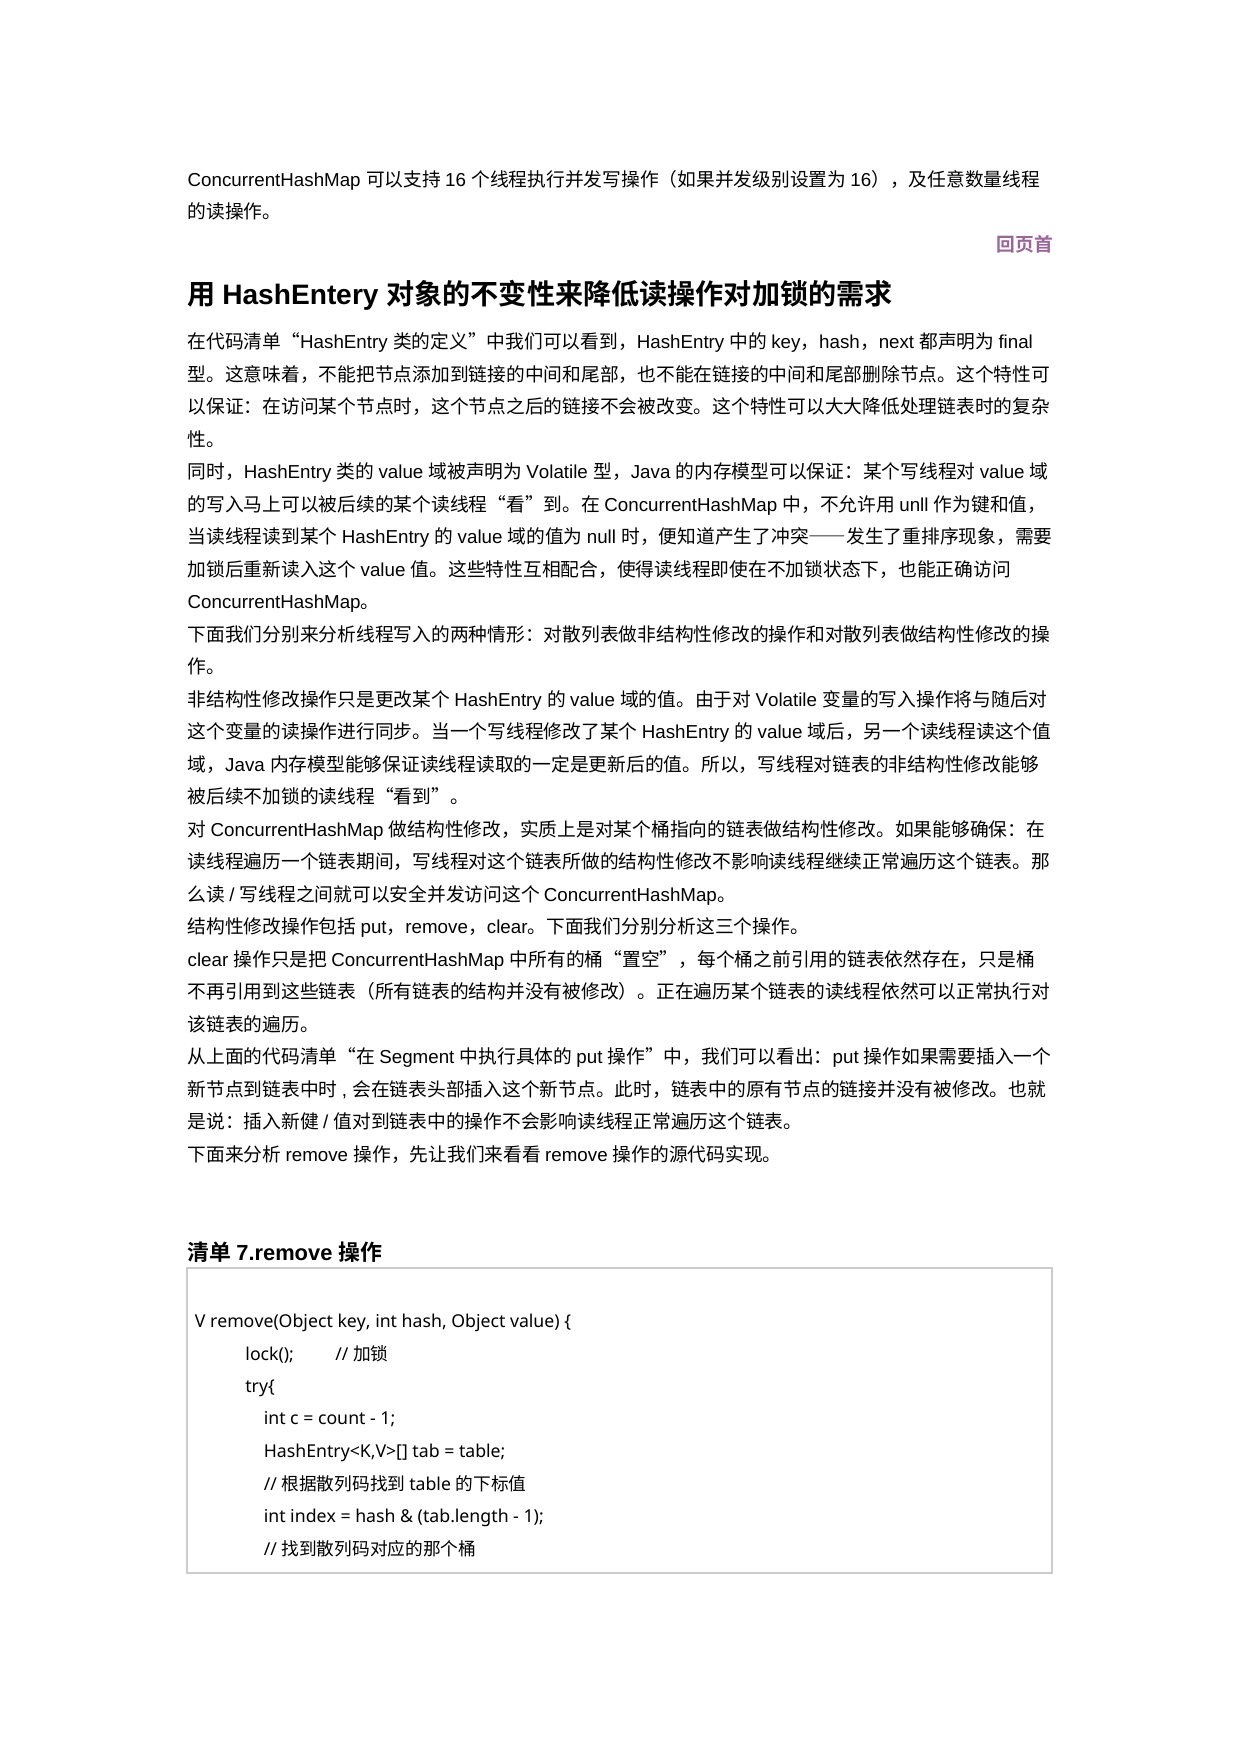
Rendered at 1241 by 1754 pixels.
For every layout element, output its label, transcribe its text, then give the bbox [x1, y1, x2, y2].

text 非结构性修改操作只是更改某个 HashEntry 的 value 域的值。由于对 Volatile 变量的写入操作将与随后对这个变量的读操作进行同步。当一个写线程修改了某个 HashEntry 的 value 域后，另一个读线程读这个值域，Java 内存模型能够保证读线程读取的一定是更新后的值。所以，写线程对链表的非结构性修改能够被后续不加锁的读线程“看到”。 [187, 682, 1053, 812]
text 结构性修改操作包括 put，remove，clear。下面我们分别分析这三个操作。 [187, 909, 1053, 942]
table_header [188, 1269, 1051, 1572]
text clear 操作只是把 ConcurrentHashMap 中所有的桶“置空”，每个桶之前引用的链表依然存在，只是桶不再引用到这些链表（所有链表的结构并没有被修改）。正在遍历某个链表的读线程依然可以正常执行对该链表的遍历。 [187, 942, 1053, 1039]
text 下面我们分别来分析线程写入的两种情形：对散列表做非结构性修改的操作和对散列表做结构性修改的操作。 [187, 617, 1053, 682]
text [187, 162, 1053, 227]
text 用 HashEntery 对象的不变性来降低读操作对加锁的需求 [187, 259, 1053, 324]
text 清单 7.remove 操作 [187, 1169, 1053, 1267]
text 下面来分析 remove 操作，先让我们来看看 remove 操作的源代码实现。 [187, 1137, 1053, 1169]
text 从上面的代码清单“在 Segment 中执行具体的 put 操作”中，我们可以看出：put 操作如果需要插入一个新节点到链表中时 , 会在链表头部插入这个新节点。此时，链表中的原有节点的链接并没有被修改。也就是说：插入新健 / 值对到链表中的操作不会影响读线程正常遍历这个链表。 [187, 1039, 1053, 1137]
text 在代码清单“HashEntry 类的定义”中我们可以看到，HashEntry 中的 key，hash，next 都声明为 final 型。这意味着，不能把节点添加到链接的中间和尾部，也不能在链接的中间和尾部删除节点。这个特性可以保证：在访问某个节点时，这个节点之后的链接不会被改变。这个特性可以大大降低处理链表时的复杂性。 [187, 324, 1053, 454]
text 同时，HashEntry 类的 value 域被声明为 Volatile 型，Java 的内存模型可以保证：某个写线程对 value 域的写入马上可以被后续的某个读线程“看”到。在 ConcurrentHashMap 中，不允许用 unll 作为键和值，当读线程读到某个 HashEntry 的 value 域的值为 null 时，便知道产生了冲突——发生了重排序现象，需要加锁后重新读入这个 value 值。这些特性互相配合，使得读线程即使在不加锁状态下，也能正确访问 ConcurrentHashMap。 [187, 454, 1053, 617]
text 回页首 [187, 227, 1053, 259]
text 对 ConcurrentHashMap 做结构性修改，实质上是对某个桶指向的链表做结构性修改。如果能够确保：在读线程遍历一个链表期间，写线程对这个链表所做的结构性修改不影响读线程继续正常遍历这个链表。那么读 / 写线程之间就可以安全并发访问这个 ConcurrentHashMap。 [187, 812, 1053, 909]
